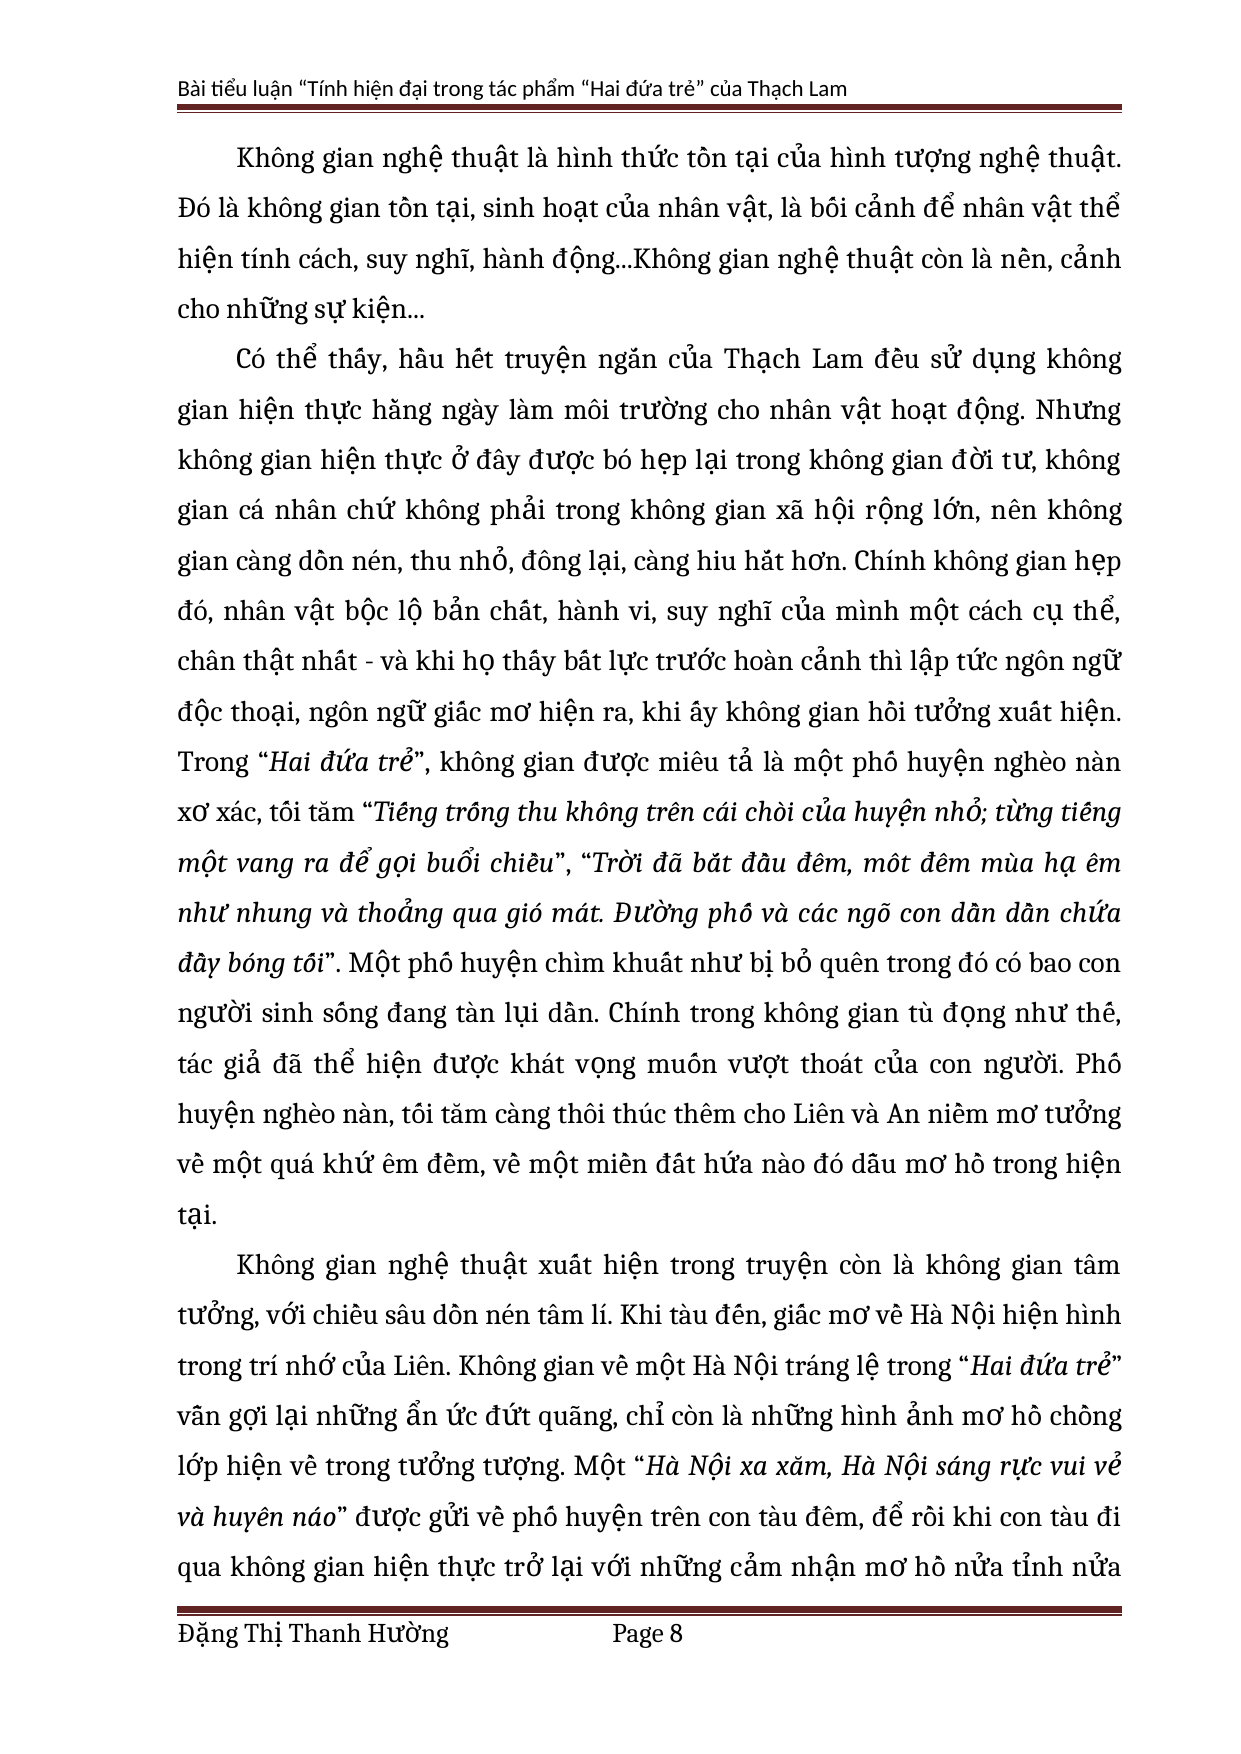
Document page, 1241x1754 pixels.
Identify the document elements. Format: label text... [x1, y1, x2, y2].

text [177, 1248, 1122, 1584]
text Có thể thấy, hầu hết truyện ngắn của Thạch Lam đều sử dụng không gian hiện thực hằng ngày làm môi trường cho nhân vật hoạt động. Nhưng không gian hiện thực ở đây được bó hẹp lại trong không gian đời tư, không gian cá nhân chứ không phải trong không gian xã hội rộng lớn, nên không gian càng dồn nén, thu nhỏ, đông lại, càng hiu hắt hơn. Chính không gian hẹp đó, nhân vật bộc lộ bản chất, hành vi, suy nghĩ của mình một cách cụ thể, chân thật nhất - và khi họ thấy bất lực trước hoàn cảnh thì lập tức ngôn ngữ độc thoại, ngôn ngữ giấc mơ hiện ra, khi ấy không gian hồi tưởng xuất hiện. Trong “Hai đứa trẻ”, không gian được miêu tả là một phố huyện nghèo nàn xơ xác, tối tăm “Tiếng trống thu không trên cái chòi của huyện nhỏ; từng tiếng một vang ra để gọi buổi chiều”, “Trời đã bắt đầu đêm, môt đêm mùa hạ êm như nhung và thoảng qua gió mát. Đường phố và các ngõ con dần dần chứa đầy bóng tối”. Một phố huyện chìm khuất như bị bỏ quên trong đó có bao con người sinh sống đang tàn lụi dần. Chính trong không gian tù đọng như thế, tác giả đã thể hiện được khát vọng muốn vượt thoát của con người. Phố huyện nghèo nàn, tối tăm càng thôi thúc thêm cho Liên và An niềm mơ tưởng về một quá khứ êm đềm, về một miền đất hứa nào đó dẫu mơ hồ trong hiện tại. [177, 343, 1122, 1231]
text Không gian nghệ thuật là hình thức tồn tại của hình tượng nghệ thuật. Đó là không gian tồn tại, sinh hoạt của nhân vật, là bối cảnh để nhân vật thể hiện tính cách, suy nghĩ, hành động...Không gian nghệ thuật còn là nền, cảnh cho những sự kiện... [177, 141, 1122, 326]
